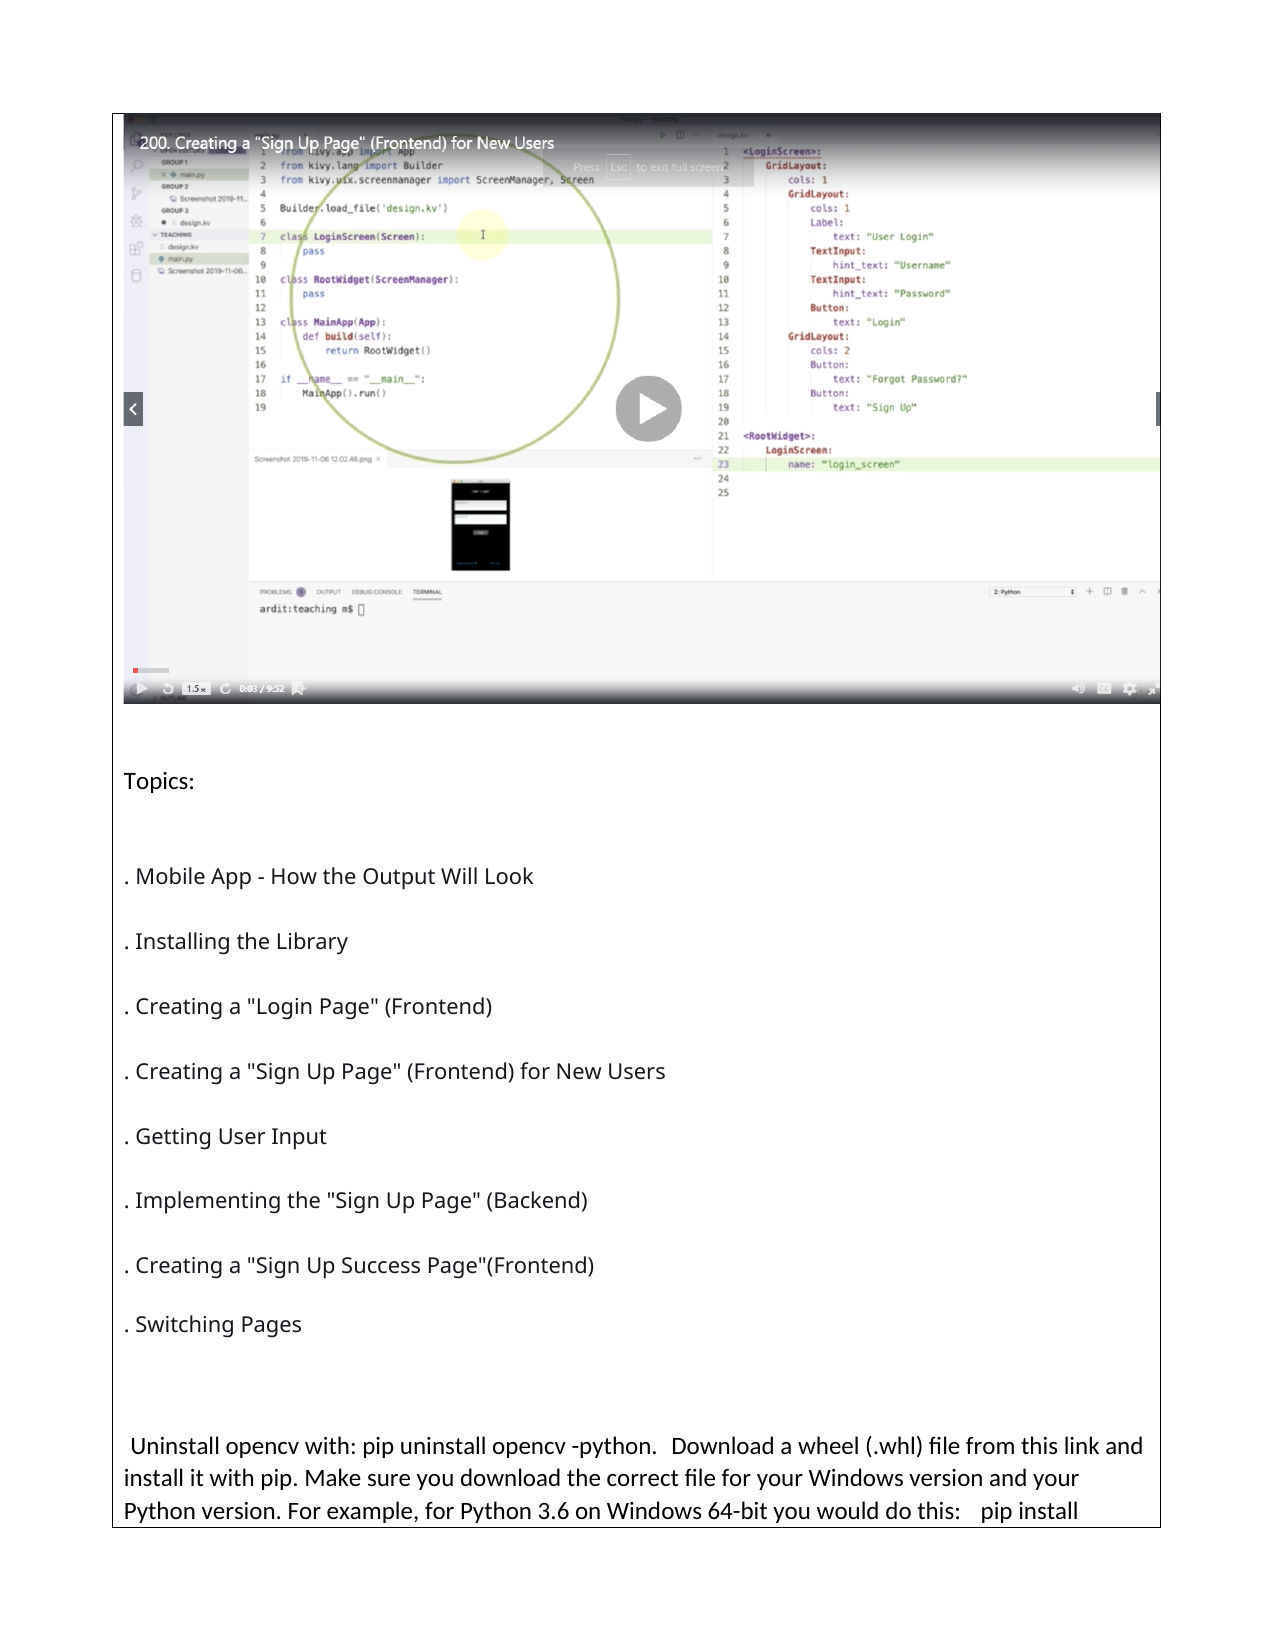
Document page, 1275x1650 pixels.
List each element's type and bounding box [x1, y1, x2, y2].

picture [123, 113, 1161, 704]
table_cell [113, 114, 1160, 1527]
